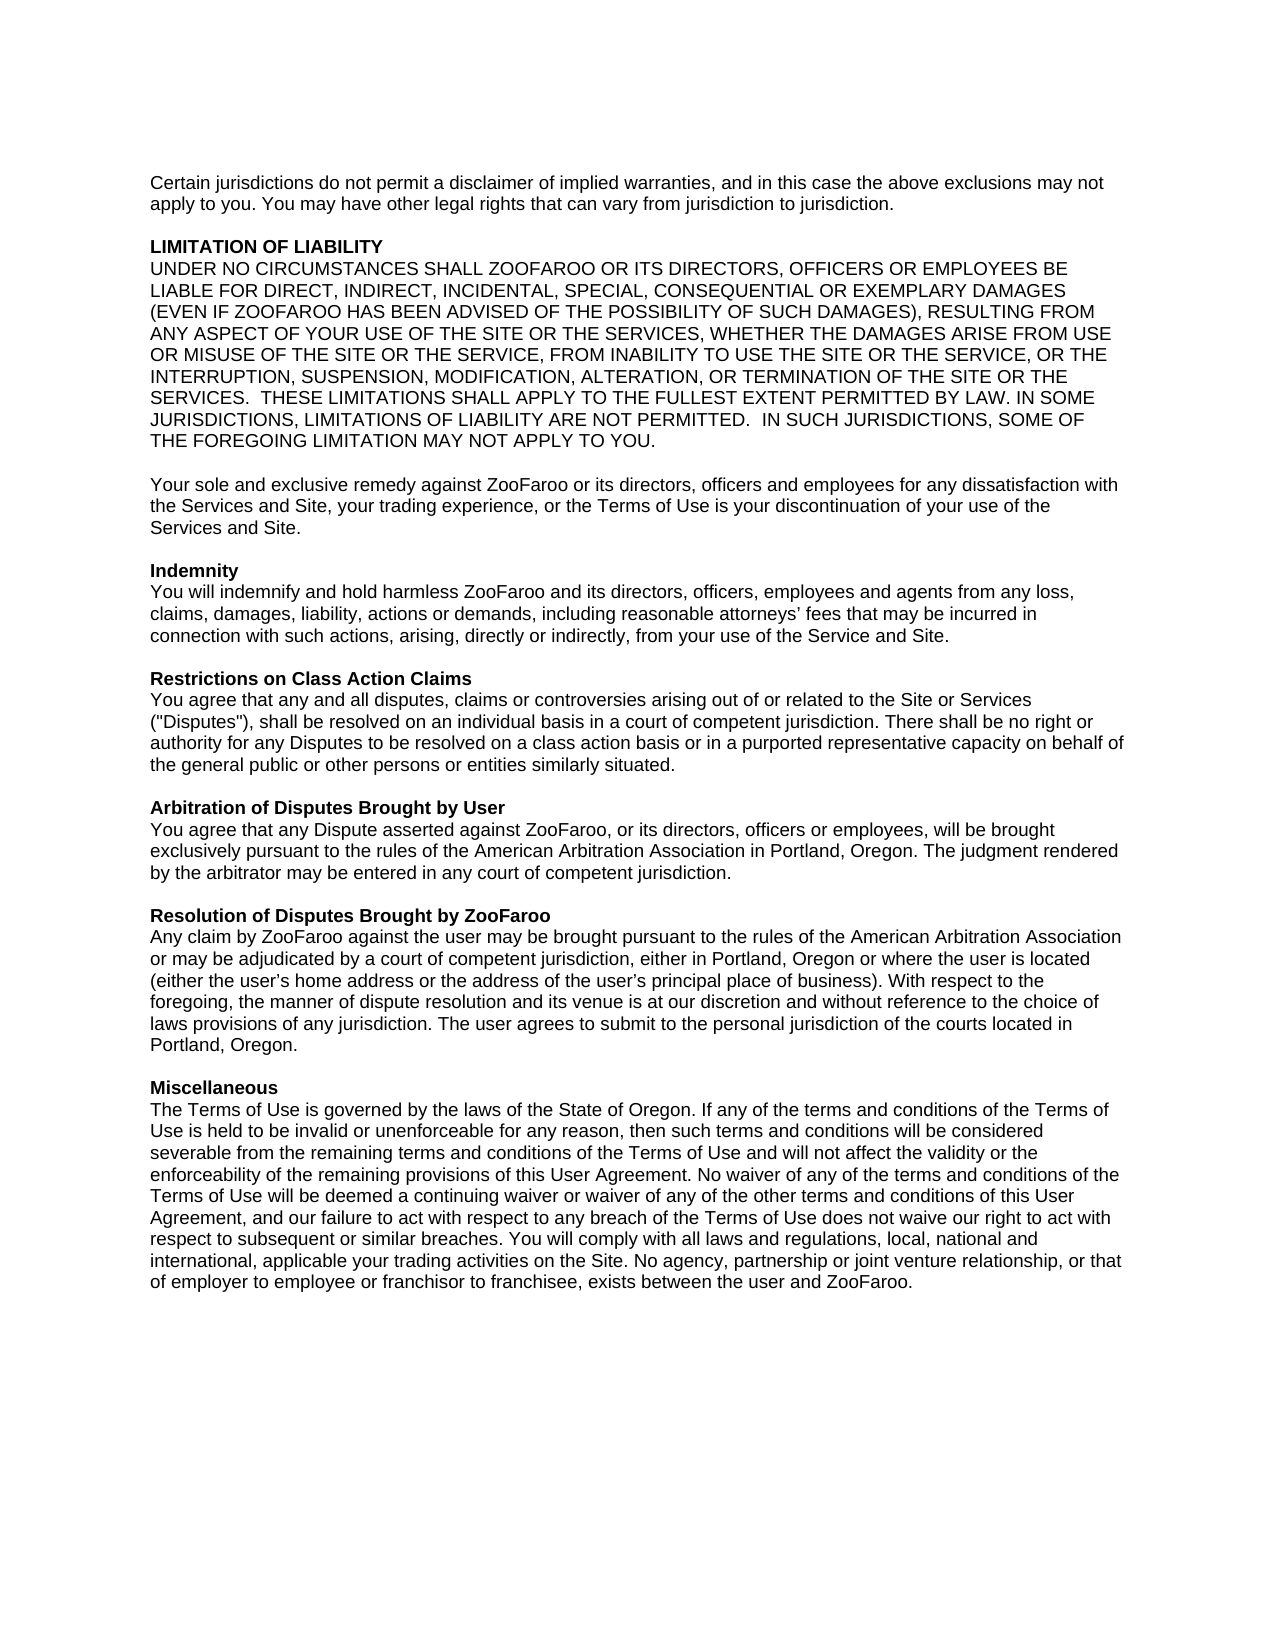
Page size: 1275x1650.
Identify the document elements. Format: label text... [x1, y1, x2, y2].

text Arbitration of Disputes Brought by User [150, 797, 1125, 818]
text Restrictions on Class Action Claims [150, 667, 1125, 689]
text Resolution of Disputes Brought by ZooFaroo [150, 905, 1125, 926]
text You agree that any and all disputes, claims or controversies arising out of or related to the Site or Services ("Disputes"), shall be resolved on an individual basis in a court of competent jurisdiction. There shall be no right or authority for any Disputes to be resolved on a class action basis or in a purported representative capacity on behalf of the general public or other persons or entities similarly situated. [150, 689, 1125, 775]
text LIMITATION OF LIABILITY [150, 236, 1125, 258]
text Indemnity [150, 560, 1125, 581]
text The Terms of Use is governed by the laws of the State of Oregon. If any of the terms and conditions of the Terms of Use is held to be invalid or unenforceable for any reason, then such terms and conditions will be considered severable from the remaining terms and conditions of the Terms of Use and will not affect the validity or the enforceability of the remaining provisions of this User Agreement. No waiver of any of the terms and conditions of the Terms of Use will be deemed a continuing waiver or waiver of any of the other terms and conditions of this User Agreement, and our failure to act with respect to any breach of the Terms of Use does not waive our right to act with respect to subsequent or similar breaches. You will comply with all laws and regulations, local, national and international, applicable your trading activities on the Site. No agency, partnership or joint venture relationship, or that of employer to employee or franchisor to franchisee, exists between the user and ZooFaroo. [150, 1099, 1125, 1293]
text UNDER NO CIRCUMSTANCES SHALL ZOOFAROO or its directors, officers or employees BE LIABLE FOR DIRECT, INDIRECT, INCIDENTAL, SPECIAL, CONSEQUENTIAL OR EXEMPLARY DAMAGES (EVEN IF ZOOFAROO HAS BEEN ADVISED OF THE POSSIBILITY OF SUCH DAMAGES), RESULTING FROM ANY ASPECT OF YOUR USE OF THE SITE OR THE SERVICES, WHETHER THE DAMAGES ARISE FROM USE OR MISUSE OF THE SITE OR THE SERVICE, FROM INABILITY TO USE THE SITE OR THE SERVICE, OR THE INTERRUPTION, SUSPENSION, MODIFICATION, ALTERATION, OR TERMINATION OF THE SITE OR THE SERVICES. THESE LIMITATIONS SHALL APPLY TO THE FULLEST EXTENT PERMITTED BY LAW. In some jurisdictions, limitations of liability are not permitted. In such jurisdictions, some of the foregoing limitation may not apply to you. [150, 258, 1125, 452]
text You will indemnify and hold harmless ZooFaroo and its directors, officers, employees and agents from any loss, claims, damages, liability, actions or demands, including reasonable attorneys’ fees that may be incurred in connection with such actions, arising, directly or indirectly, from your use of the Service and Site. [150, 581, 1125, 646]
text Your sole and exclusive remedy against ZooFaroo or its directors, officers and employees for any dissatisfaction with the Services and Site, your trading experience, or the Terms of Use is your discontinuation of your use of the Services and Site. [150, 473, 1125, 538]
text Miscellaneous [150, 1077, 1125, 1099]
text You agree that any Dispute asserted against ZooFaroo, or its directors, officers or employees, will be brought exclusively pursuant to the rules of the American Arbitration Association in Portland, Oregon. The judgment rendered by the arbitrator may be entered in any court of competent jurisdiction. [150, 818, 1125, 883]
text Any claim by ZooFaroo against the user may be brought pursuant to the rules of the American Arbitration Association or may be adjudicated by a court of competent jurisdiction, either in Portland, Oregon or where the user is located (either the user’s home address or the address of the user’s principal place of business). With respect to the foregoing, the manner of dispute resolution and its venue is at our discretion and without reference to the choice of laws provisions of any jurisdiction. The user agrees to submit to the personal jurisdiction of the courts located in Portland, Oregon. [150, 926, 1125, 1056]
text Certain jurisdictions do not permit a disclaimer of implied warranties, and in this case the above exclusions may not apply to you. You may have other legal rights that can vary from jurisdiction to jurisdiction. [150, 172, 1125, 215]
